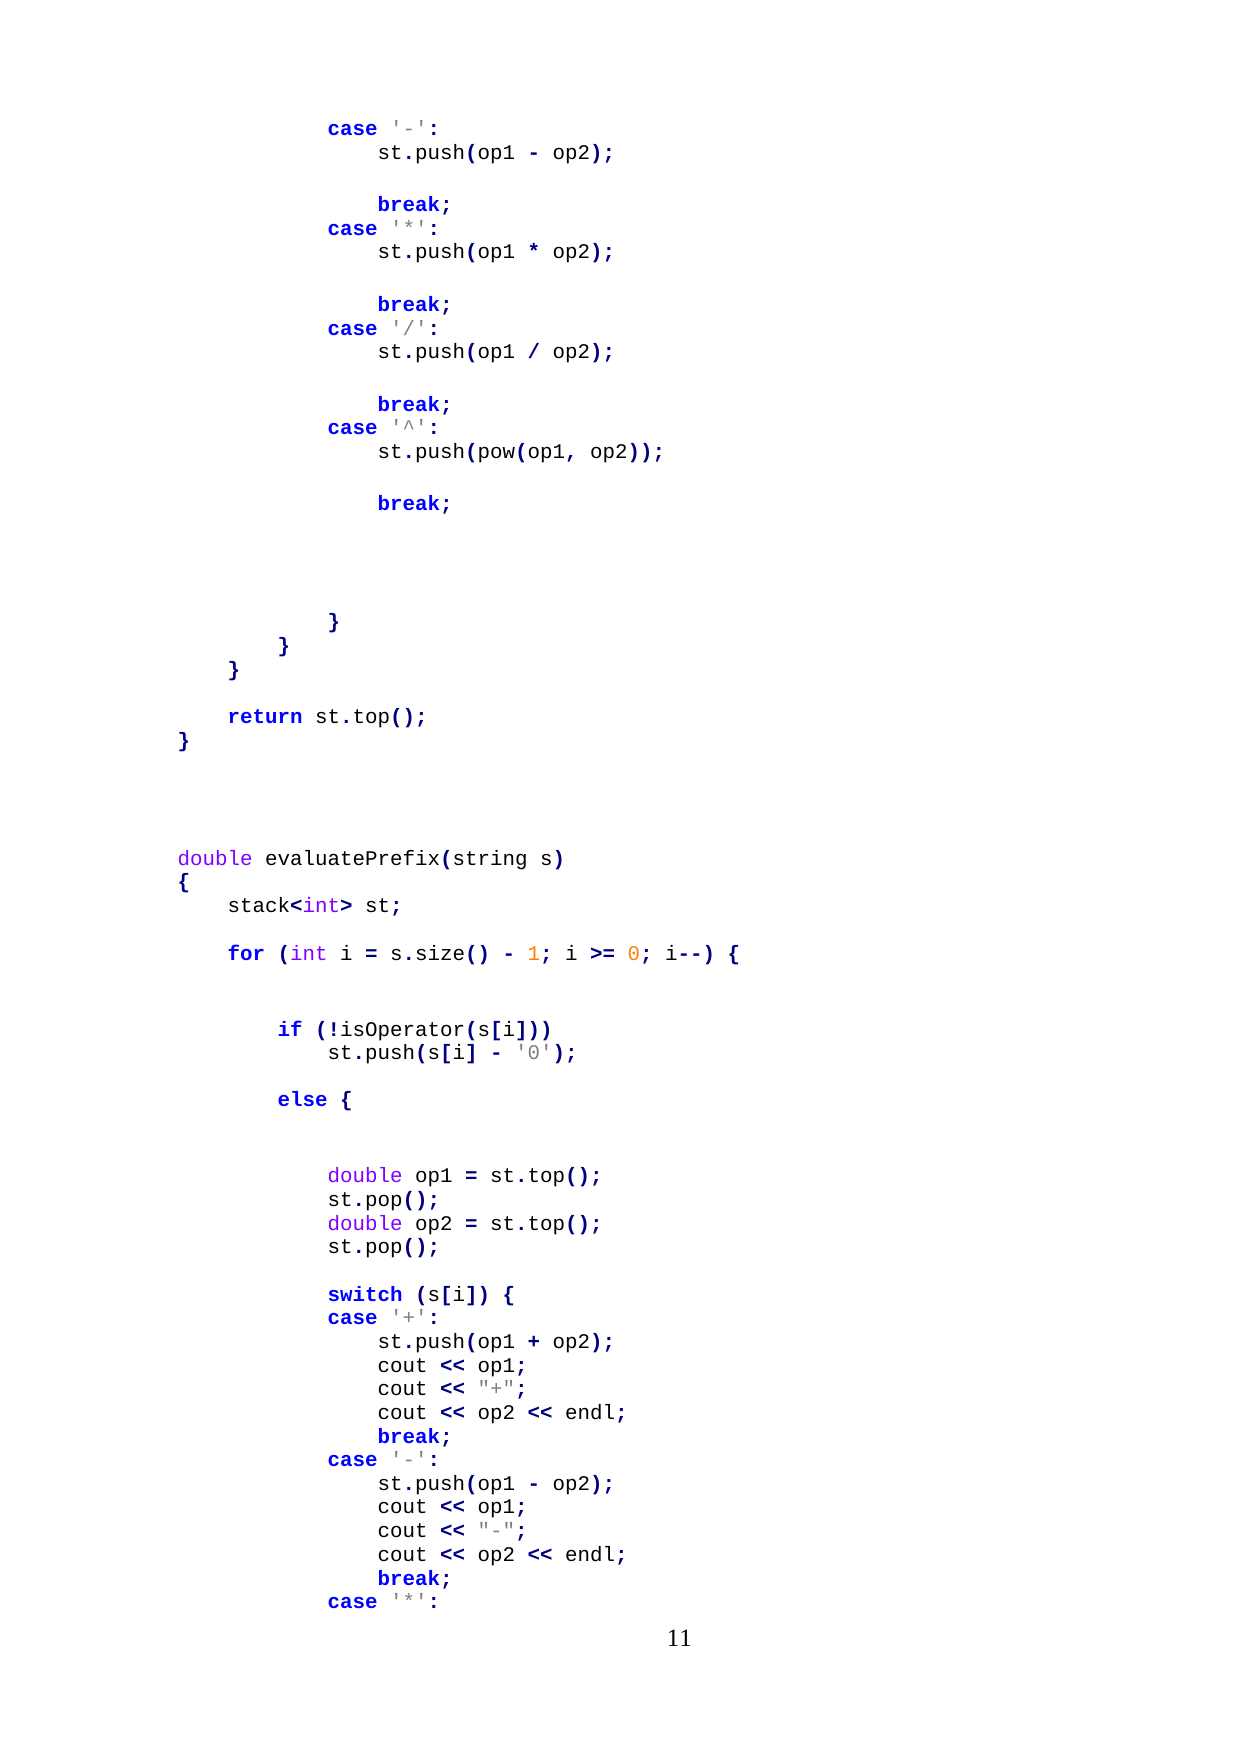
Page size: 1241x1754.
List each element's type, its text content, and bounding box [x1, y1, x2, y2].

text break; [177, 1567, 1181, 1591]
text st.pop(); [177, 1236, 1181, 1260]
text return st.top(); [177, 706, 1181, 730]
text case '^': [177, 417, 1181, 441]
text st.push(op1 - op2); [177, 1473, 1181, 1497]
text case '*': [177, 1591, 1181, 1615]
text case '-': [177, 118, 1181, 142]
text } [177, 635, 1181, 659]
text double op1 = st.top(); [177, 1166, 1181, 1189]
text double op2 = st.top(); [177, 1213, 1181, 1236]
text stack<int> st; [177, 895, 1181, 919]
text { [177, 872, 1181, 895]
text st.push(op1 / op2); [177, 341, 1181, 365]
text } [177, 730, 1181, 753]
text double evaluatePrefix(string s) [177, 848, 1181, 872]
text break; [177, 493, 1181, 517]
text break; [177, 194, 1181, 218]
text break; [177, 1426, 1181, 1449]
text st.push(op1 - op2); [177, 142, 1181, 165]
text case '-': [177, 1449, 1181, 1473]
text st.push(pow(op1, op2)); [177, 441, 1181, 464]
text cout << "+"; [177, 1378, 1181, 1402]
text } [177, 659, 1181, 682]
text for (int i = s.size() - 1; i >= 0; i--) { [177, 942, 1181, 966]
text cout << op1; [177, 1497, 1181, 1520]
text break; [177, 393, 1181, 417]
text } [177, 611, 1181, 635]
text case '*': [177, 218, 1181, 241]
text if (!isOperator(s[i])) [177, 1018, 1181, 1042]
text st.push(op1 * op2); [177, 241, 1181, 265]
text st.pop(); [177, 1189, 1181, 1213]
text cout << op2 << endl; [177, 1544, 1181, 1567]
text else { [177, 1089, 1181, 1113]
text st.push(s[i] - '0'); [177, 1042, 1181, 1066]
text cout << "-"; [177, 1520, 1181, 1544]
text break; [177, 294, 1181, 317]
text st.push(op1 + op2); [177, 1331, 1181, 1355]
text cout << op2 << endl; [177, 1402, 1181, 1426]
text case '/': [177, 317, 1181, 341]
text cout << op1; [177, 1355, 1181, 1378]
text case '+': [177, 1307, 1181, 1331]
text switch (s[i]) { [177, 1284, 1181, 1307]
